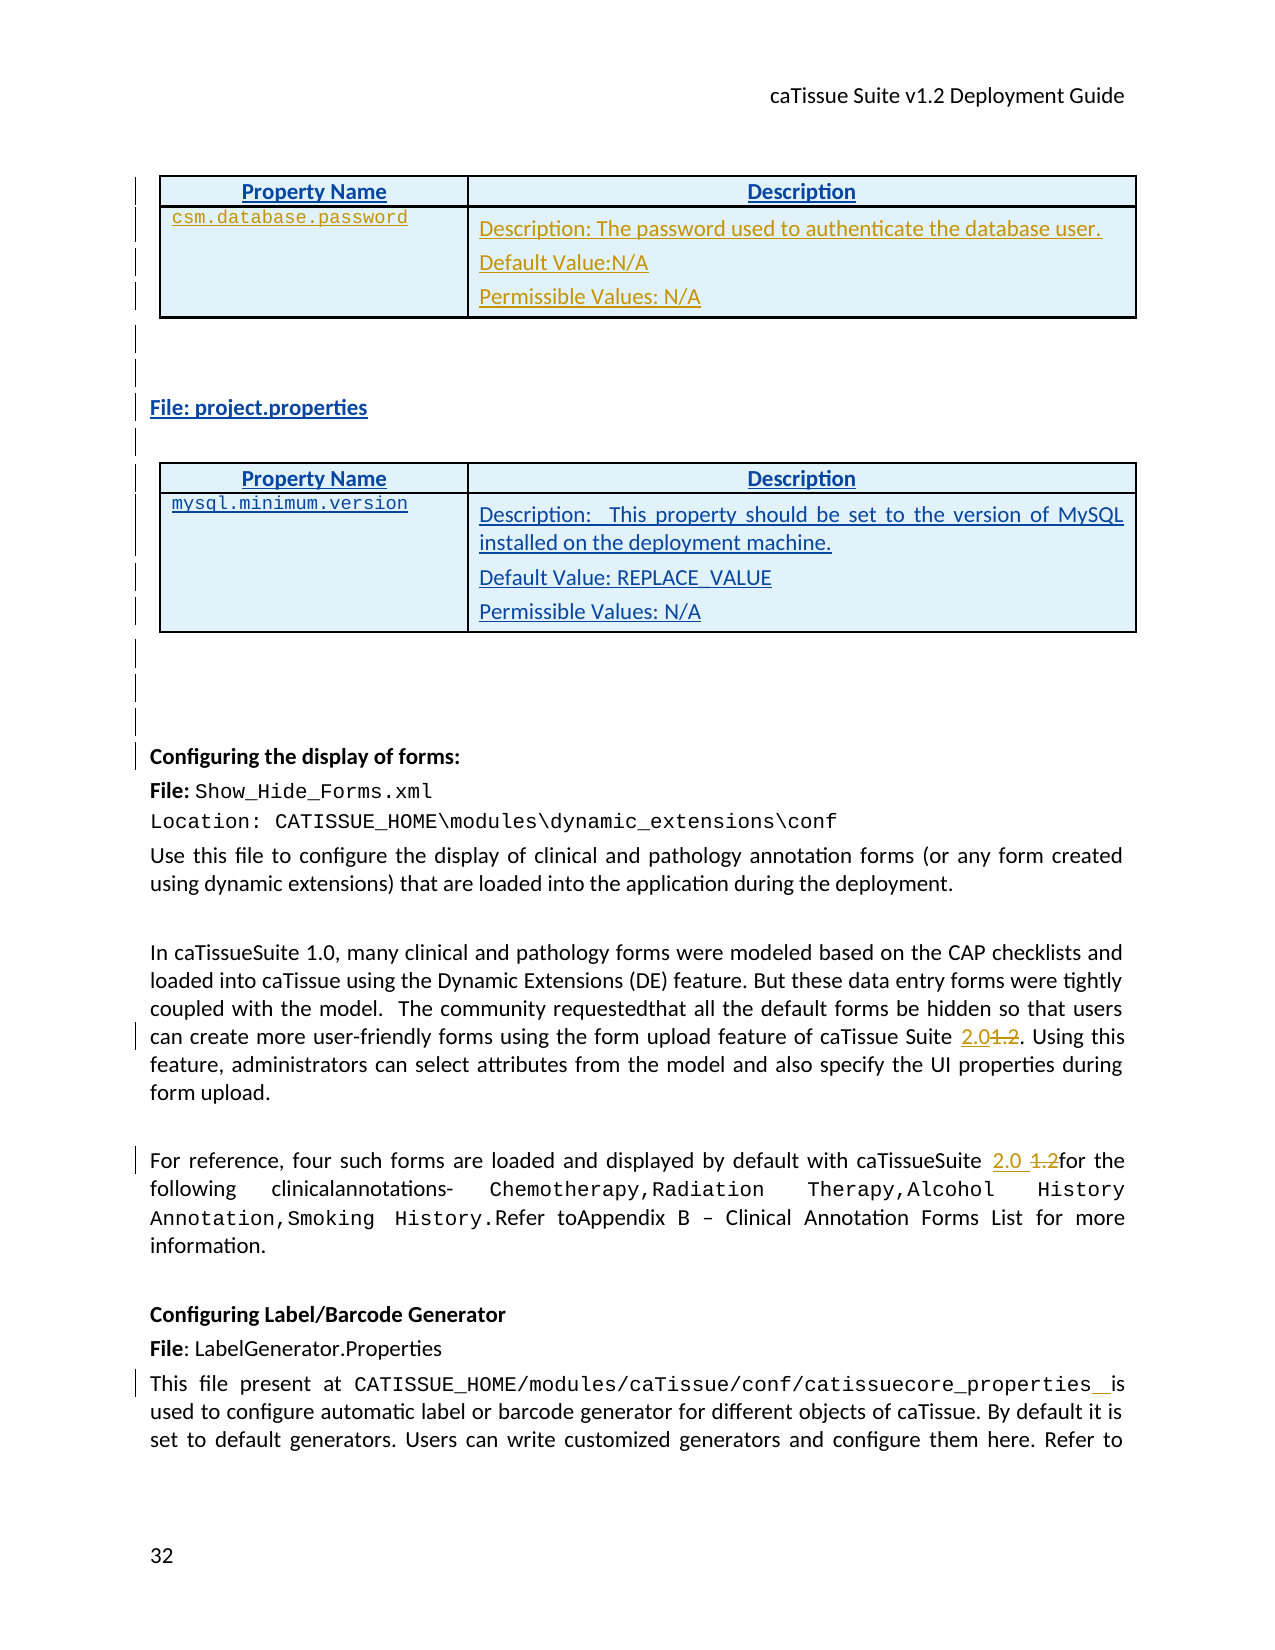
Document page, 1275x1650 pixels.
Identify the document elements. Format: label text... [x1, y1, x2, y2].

text Configuring the display of forms: [150, 742, 1125, 770]
text For reference, four such forms are loaded and displayed by default with caTissue for the following clinicalannotations- Chemotherapy,Radiation Therapy,Alcohol History Annotation,Smoking History.Refer toAppendix B – Clinical Annotation Forms List for more information. [150, 1146, 1125, 1259]
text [150, 1369, 1125, 1453]
text In caTissue, many clinical and pathology forms were modeled based on the CAP checklists and loaded into caTissue using the Dynamic Extensions (DE) feature. But these data entry forms were tightly coupled with the model. The community requestedthat all the default forms be hidden so that users can create more user-friendly forms using the form upload feature of caTissue . Using this feature, administrators can select attributes from the model and also specify the UI properties during form upload. [150, 938, 1125, 1106]
text File: Show_Hide_Forms.xml [150, 777, 1125, 805]
text Use this file to configure the display of clinical and pathology annotation forms (or any form created using dynamic extensions) that are loaded into the application during the deployment. [150, 841, 1125, 897]
text File: LabelGenerator.Properties [150, 1334, 1125, 1362]
text Configuring Label/Barcode Generator [150, 1300, 1125, 1328]
text Location: CATISSUE_HOME\modules\dynamic_extensions\conf [150, 811, 1125, 835]
